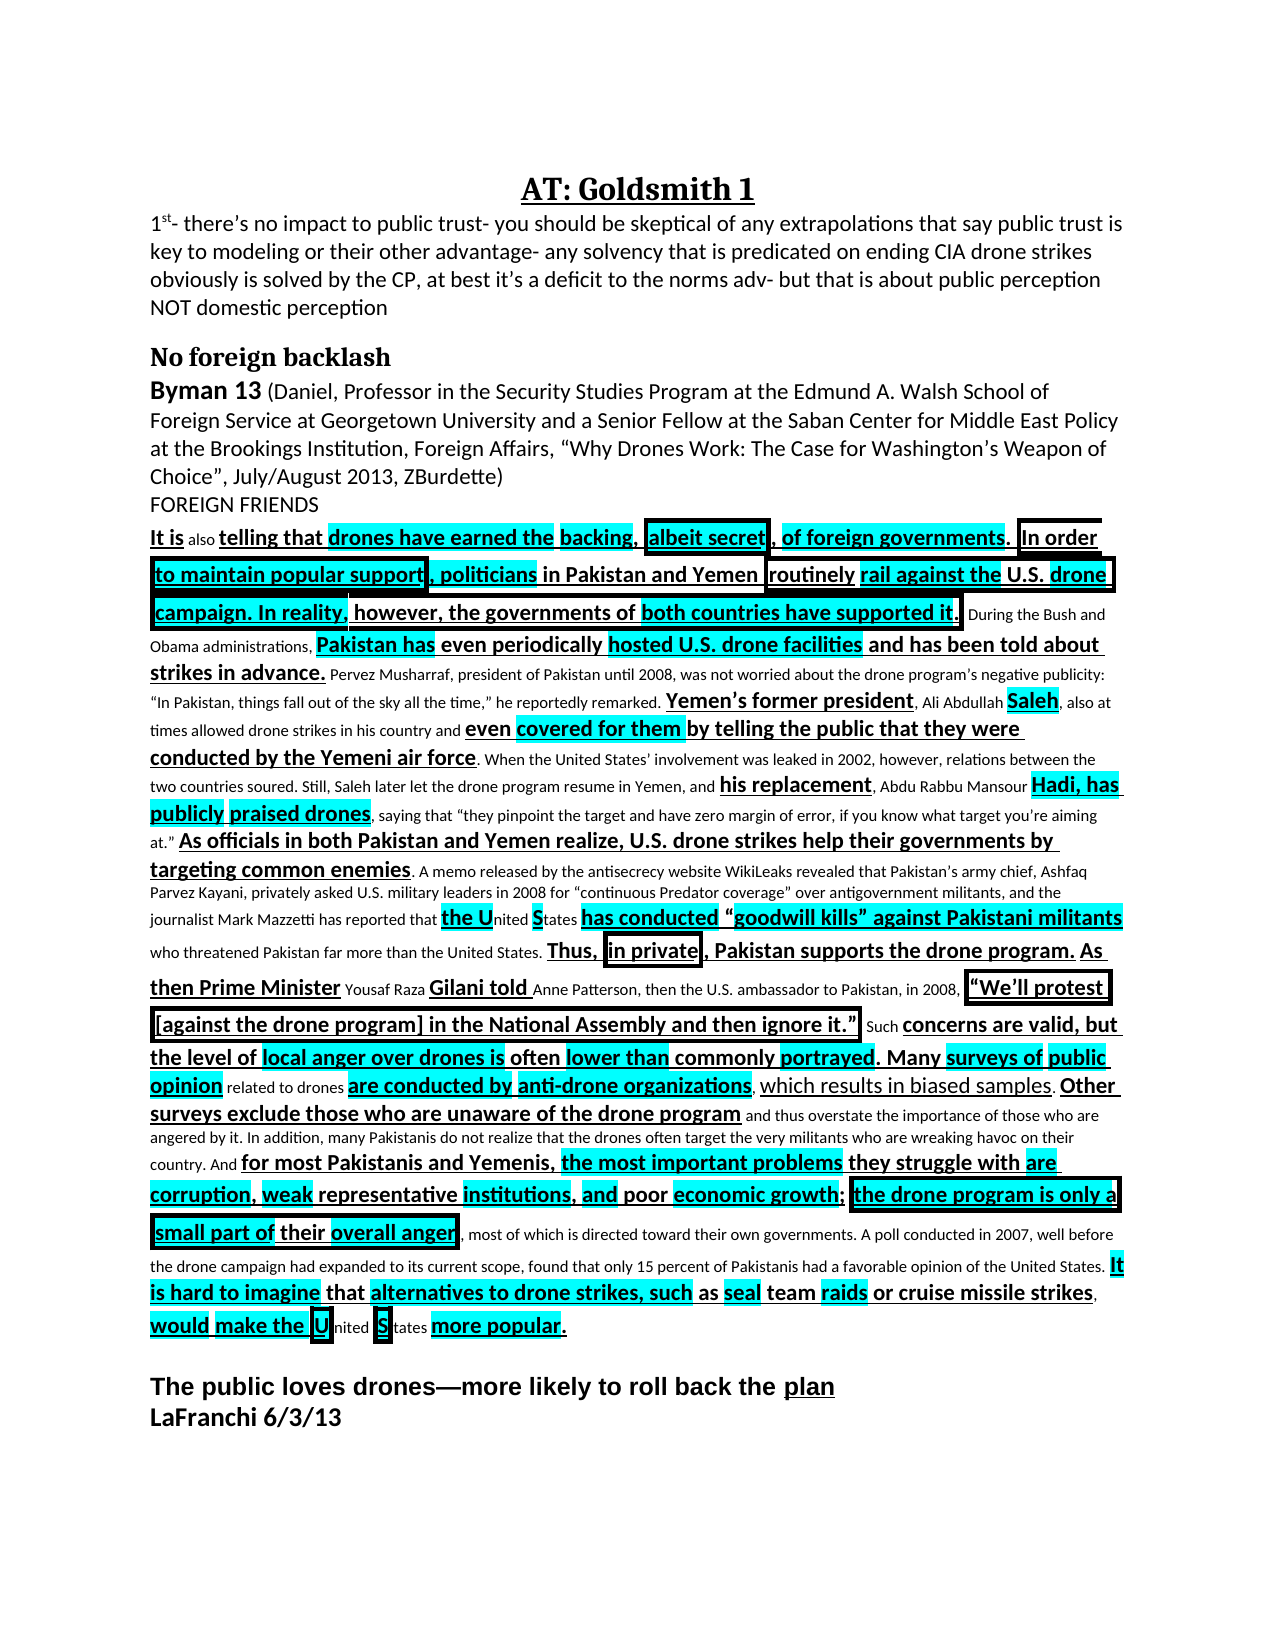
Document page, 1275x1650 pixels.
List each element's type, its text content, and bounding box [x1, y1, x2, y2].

text Byman 13 (Daniel, Professor in the Security Studies Program at the Edmund A. Walsh School of Foreign Service at Georgetown University and a Senior Fellow at the Saban Center for Middle East Policy at the Brookings Institution, Foreign Affairs, “Why Drones Work: The Case for Washington’s Weapon of Choice”, July/August 2013, ZBurdette) [150, 373, 1125, 490]
subtitle AT: Goldsmith 1 [150, 171, 1125, 209]
text The public loves drones—more likely to roll back the plan [150, 1372, 1125, 1401]
text 1st- there’s no impact to public trust- you should be skeptical of any extrapolations that say public trust is key to modeling or their other advantage- any solvency that is predicated on ending CIA drone strikes obviously is solved by the CP, at best it’s a deficit to the norms adv- but that is about public perception NOT domestic perception [150, 209, 1125, 321]
subtitle No foreign backlash [150, 342, 1125, 373]
text FOREIGN FRIENDS [150, 490, 1125, 518]
text It is also telling that drones have earned the backing, albeit secret, of foreign governments. In order to maintain popular support, politicians in Pakistan and Yemen routinely rail against the U.S. drone campaign. In reality, however, the governments of both countries have supported it. During the Bush and Obama administrations, Pakistan has even periodically hosted U.S. drone facilities and has been told about strikes in advance. Pervez Musharraf, president of Pakistan until 2008, was not worried about the drone program’s negative publicity: “In Pakistan, things fall out of the sky all the time,” he reportedly remarked. Yemen’s former president, Ali Abdullah Saleh, also at times allowed drone strikes in his country and even covered for them by telling the public that they were conducted by the Yemeni air force. When the United States’ involvement was leaked in 2002, however, relations between the two countries soured. Still, Saleh later let the drone program resume in Yemen, and his replacement, Abdu Rabbu Mansour Hadi, has publicly praised drones, saying that “they pinpoint the target and have zero margin of error, if you know what target you’re aiming at.” As officials in both Pakistan and Yemen realize, U.S. drone strikes help their governments by targeting common enemies. A memo released by the antisecrecy website WikiLeaks revealed that Pakistan’s army chief, Ashfaq Parvez Kayani, privately asked U.S. military leaders in 2008 for “continuous Predator coverage” over antigovernment militants, and the journalist Mark Mazzetti has reported that the United States has conducted “goodwill kills” against Pakistani militants who threatened Pakistan far more than the United States. Thus, in private, Pakistan supports the drone program. As then Prime Minister Yousaf Raza Gilani told Anne Patterson, then the U.S. ambassador to Pakistan, in 2008, “We’ll protest [against the drone program] in the National Assembly and then ignore it.” Such concerns are valid, but the level of local anger over drones is often lower than commonly portrayed. Many surveys of public opinion related to drones are conducted by anti-drone organizations, which results in biased samples. Other surveys exclude those who are unaware of the drone program and thus overstate the importance of those who are angered by it. In addition, many Pakistanis do not realize that the drones often target the very militants who are wreaking havoc on their country. And for most Pakistanis and Yemenis, the most important problems they struggle with are corruption, weak representative institutions, and poor economic growth; the drone program is only a small part of their overall anger, most of which is directed toward their own governments. A poll conducted in 2007, well before the drone campaign had expanded to its current scope, found that only 15 percent of Pakistanis had a favorable opinion of the United States. It is hard to imagine that alternatives to drone strikes, such as seal team raids or cruise missile strikes, would make the United States more popular. [150, 518, 1125, 1344]
text LaFranchi 6/3/13 [150, 1401, 1125, 1434]
